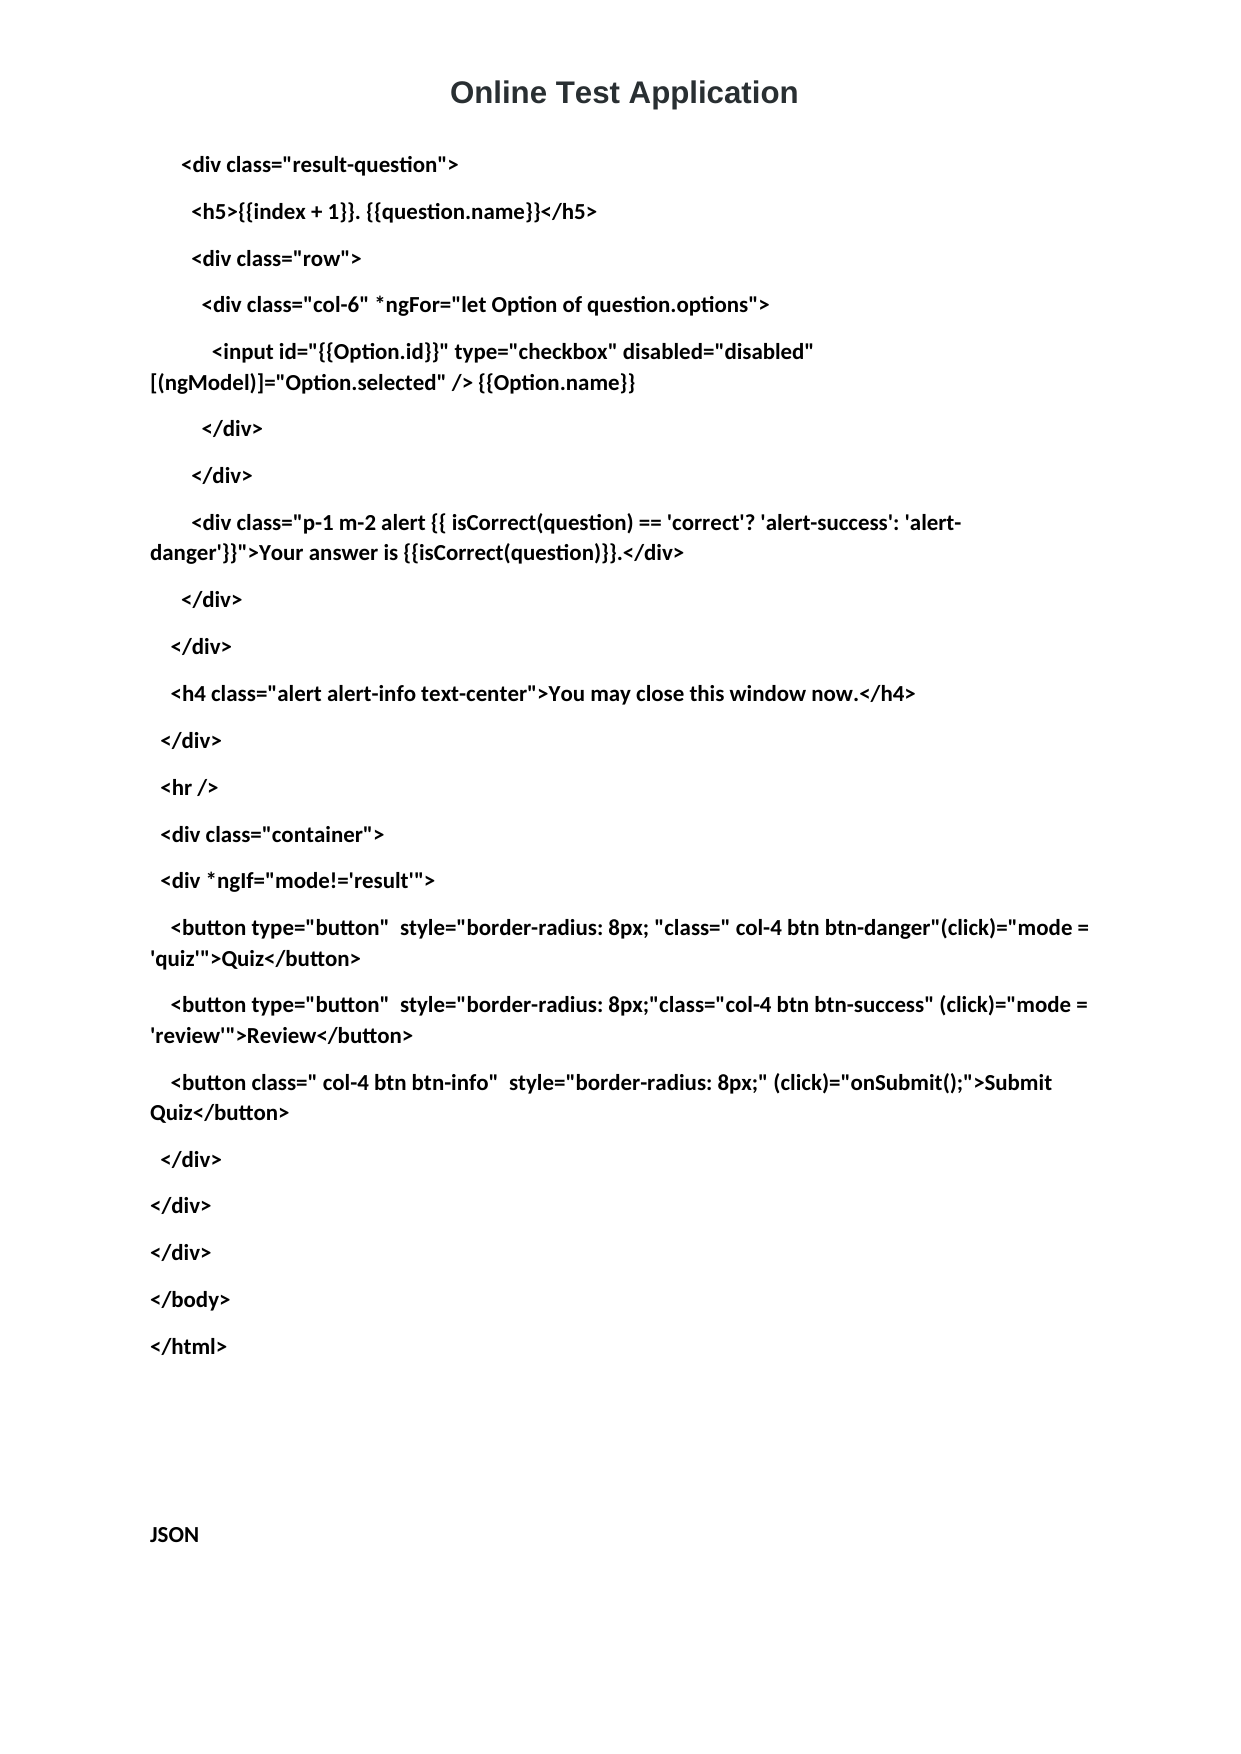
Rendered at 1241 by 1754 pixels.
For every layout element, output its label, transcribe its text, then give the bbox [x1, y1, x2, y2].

text </div> [150, 726, 1090, 754]
text </div> [150, 1192, 1090, 1220]
text </div> [150, 1145, 1090, 1173]
text <button type="button" style="border-radius: 8px;"class="col-4 btn btn-success" (click)="mode = 'review'">Review</button> [150, 991, 1090, 1049]
text <div class="row"> [150, 244, 1090, 272]
text <hr /> [150, 773, 1090, 801]
text JSON [150, 1520, 1090, 1548]
text <div class="col-6" *ngFor="let Option of question.options"> [150, 291, 1090, 319]
text <input id="{{Option.id}}" type="checkbox" disabled="disabled" [(ngModel)]="Option.selected" /> {{Option.name}} [150, 337, 1090, 396]
text </div> [150, 414, 1090, 443]
text </div> [150, 585, 1090, 613]
text <div class="p-1 m-2 alert {{ isCorrect(question) == 'correct'? 'alert-success': 'alert-danger'}}">Your answer is {{isCorrect(question)}}.</div> [150, 508, 1090, 567]
text </div> [150, 632, 1090, 660]
text </body> [150, 1285, 1090, 1313]
text </html> [150, 1332, 1090, 1360]
text </div> [150, 1238, 1090, 1267]
text </div> [150, 461, 1090, 489]
text <div class="container"> [150, 820, 1090, 848]
text <button class=" col-4 btn btn-info" style="border-radius: 8px;" (click)="onSubmit();">Submit Quiz</button> [150, 1068, 1090, 1126]
text <div *ngIf="mode!='result'"> [150, 867, 1090, 895]
text <button type="button" style="border-radius: 8px; "class=" col-4 btn btn-danger"(click)="mode = 'quiz'">Quiz</button> [150, 913, 1090, 972]
text <div class="result-question"> [150, 150, 1090, 178]
text <h4 class="alert alert-info text-center">You may close this window now.</h4> [150, 679, 1090, 707]
text <h5>{{index + 1}}. {{question.name}}</h5> [150, 197, 1090, 225]
